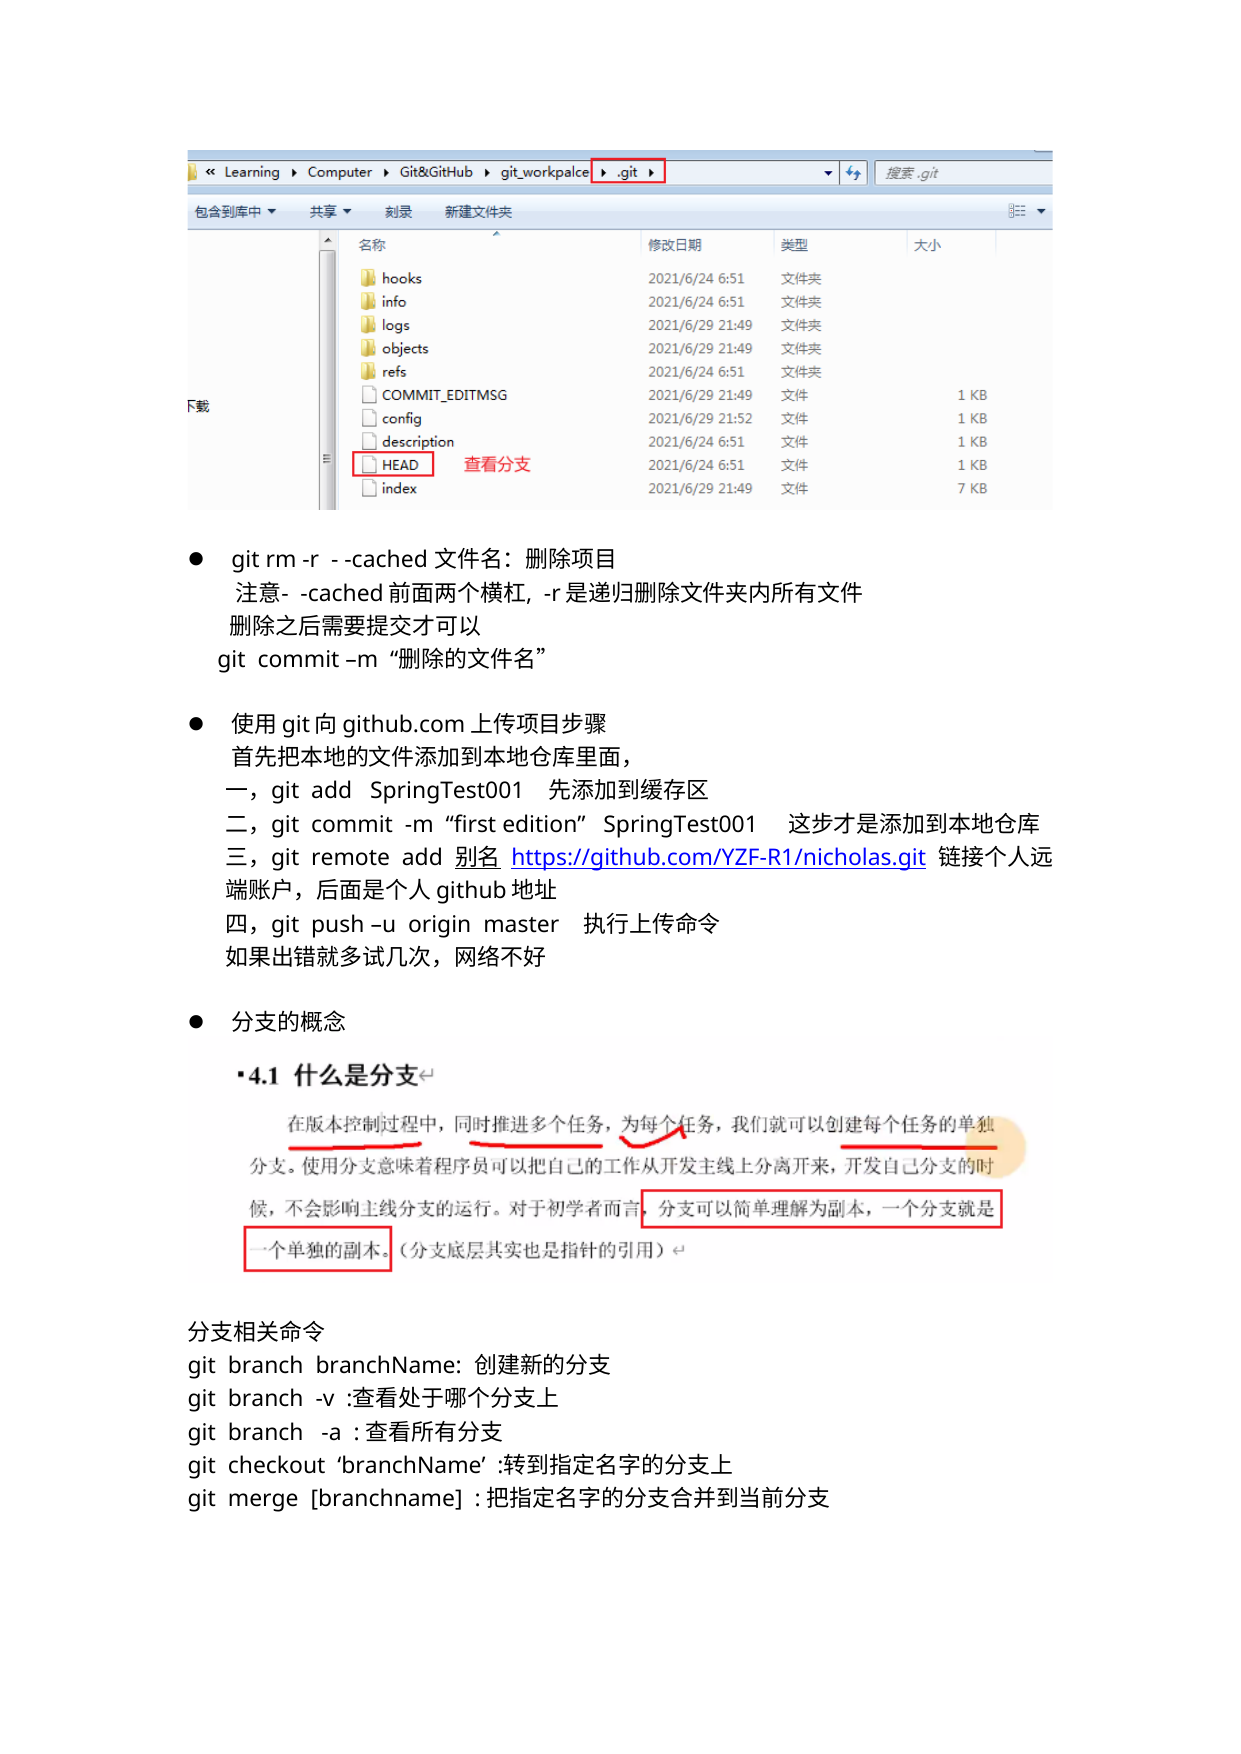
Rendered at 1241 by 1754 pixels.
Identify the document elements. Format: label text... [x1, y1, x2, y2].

picture [187, 1036, 1053, 1283]
text git checkout ‘branchName’ :转到指定名字的分支上 [187, 1447, 1053, 1480]
list 分支的概念 [187, 1003, 1053, 1036]
text 删除之后需要提交才可以 [187, 608, 1053, 641]
text git commit –m “删除的文件名” [187, 641, 1053, 674]
text 注意- -cached前面两个横杠, -r是递归删除文件夹内所有文件 [187, 574, 1053, 608]
text 分支相关命令 [187, 1313, 1053, 1347]
text git merge [branchname] : 把指定名字的分支合并到当前分支 [187, 1480, 1053, 1513]
list 使用git向github.com上传项目步骤 [187, 706, 1053, 739]
text git branch -a : 查看所有分支 [187, 1413, 1053, 1447]
list 一，git add SpringTest001 先添加到缓存区 [225, 772, 1053, 806]
list git rm -r - -cached 文件名：删除项目 [187, 541, 1053, 574]
list 如果出错就多试几次，网络不好 [225, 939, 1053, 972]
picture [187, 150, 1053, 510]
list 三，git remote add 别名 https://github.com/YZF-R1/nicholas.git 链接个人远端账户，后面是个人github地址 [225, 839, 1053, 906]
list 二，git commit -m “first edition” SpringTest001 这步才是添加到本地仓库 [225, 806, 1053, 839]
text git branch -v :查看处于哪个分支上 [187, 1380, 1053, 1413]
text git branch branchName: 创建新的分支 [187, 1347, 1053, 1380]
list 首先把本地的文件添加到本地仓库里面， [231, 739, 1053, 772]
list 四，git push –u origin master 执行上传命令 [225, 906, 1053, 939]
